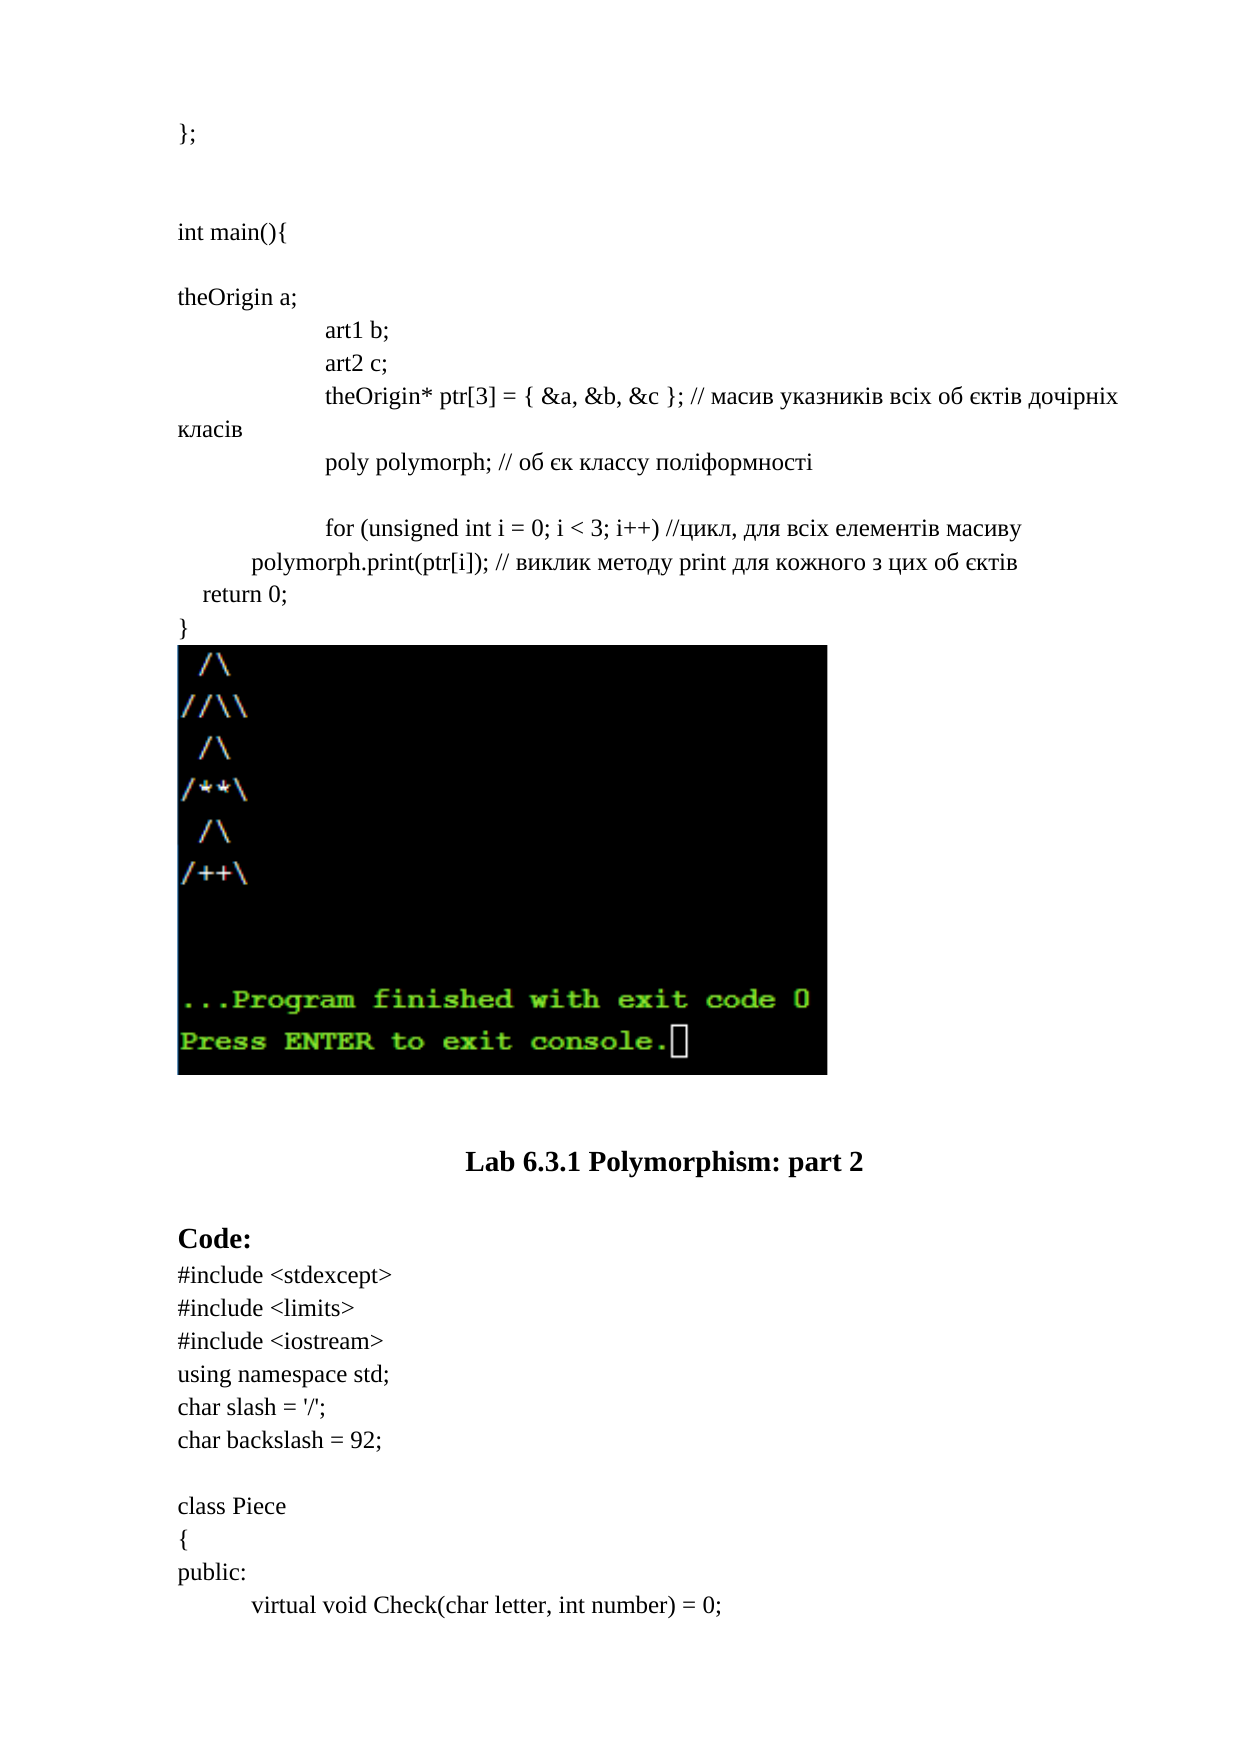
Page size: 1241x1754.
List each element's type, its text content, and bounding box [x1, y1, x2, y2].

text }; [177, 118, 1152, 147]
text #include <iostream> [177, 1326, 1152, 1355]
text #include <stdexcept> [177, 1260, 1152, 1289]
text virtual void Check(char letter, int number) = 0; [177, 1590, 1152, 1619]
text public: [177, 1557, 1152, 1586]
text theOrigin a; [177, 282, 1152, 311]
picture [177, 645, 828, 1075]
text art1 b; [177, 315, 1152, 344]
text Lab 6.3.1 Polymorphism: part 2 [177, 1144, 1152, 1178]
text using namespace std; [177, 1359, 1152, 1388]
text char slash = '/'; [177, 1392, 1152, 1421]
text art2 c; [177, 348, 1152, 377]
text theOrigin* ptr[3] = { &a, &b, &c }; // масив указників всіх об єктів дочірніх класів [177, 381, 1152, 443]
text { [177, 1524, 1152, 1553]
text return 0; [177, 579, 1152, 608]
text char backslash = 92; [177, 1425, 1152, 1454]
text int main(){ [177, 217, 1152, 246]
text #include <limits> [177, 1293, 1152, 1322]
text poly polymorph; // об єк классу поліформності [177, 447, 1152, 476]
text for (unsigned int i = 0; i < 3; i++) //цикл, для всіх елементів масиву polymorph.print(ptr[i]); // виклик методу print для кожного з цих об єктів [177, 513, 1152, 575]
text Code: [177, 1222, 1152, 1255]
text } [177, 613, 1152, 641]
text class Piece [177, 1491, 1152, 1520]
